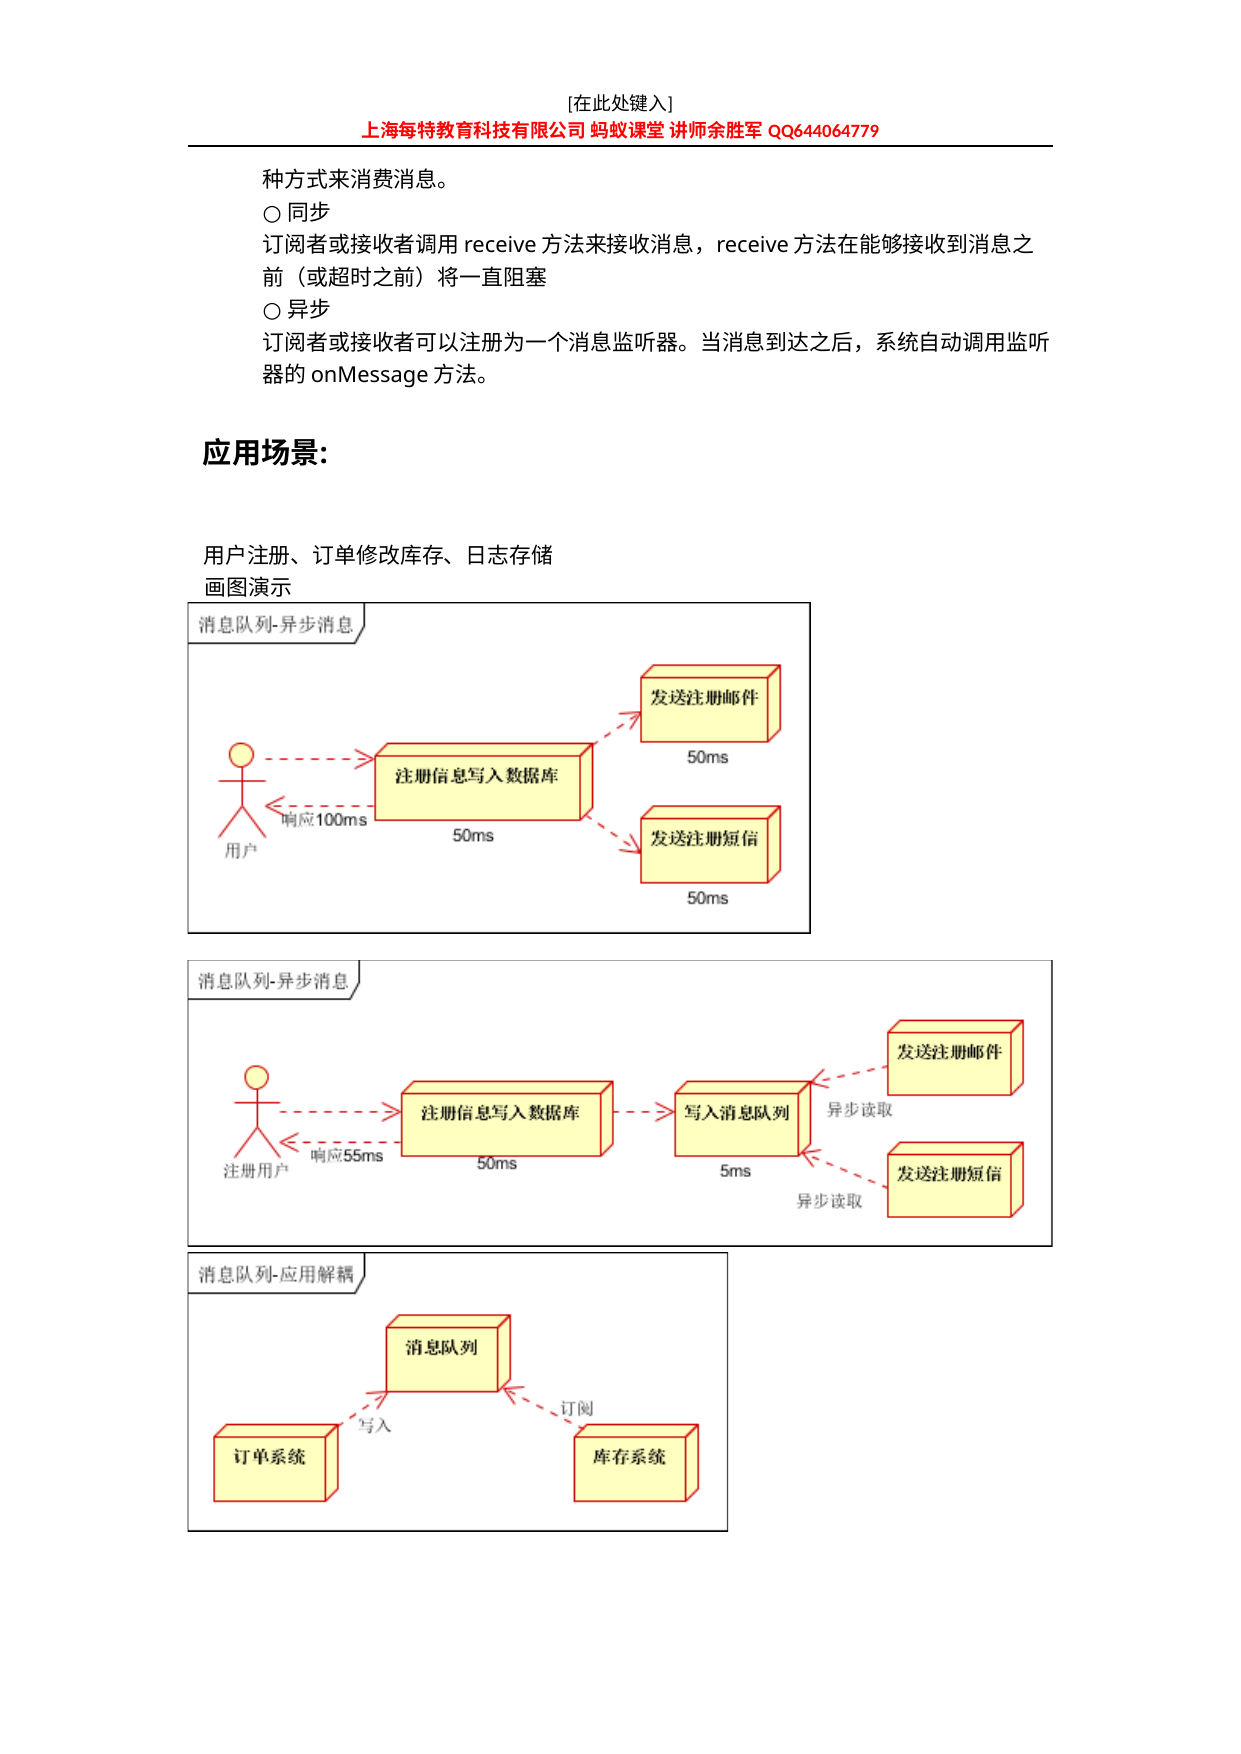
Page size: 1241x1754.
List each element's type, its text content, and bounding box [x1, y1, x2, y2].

text 画图演示 [187, 570, 1053, 602]
picture [187, 602, 811, 934]
text 用户注册、订单修改库存、日志存储 [187, 537, 1053, 570]
picture [187, 1252, 729, 1532]
subtitle 应用场景: [187, 419, 1053, 484]
picture [187, 960, 1053, 1247]
